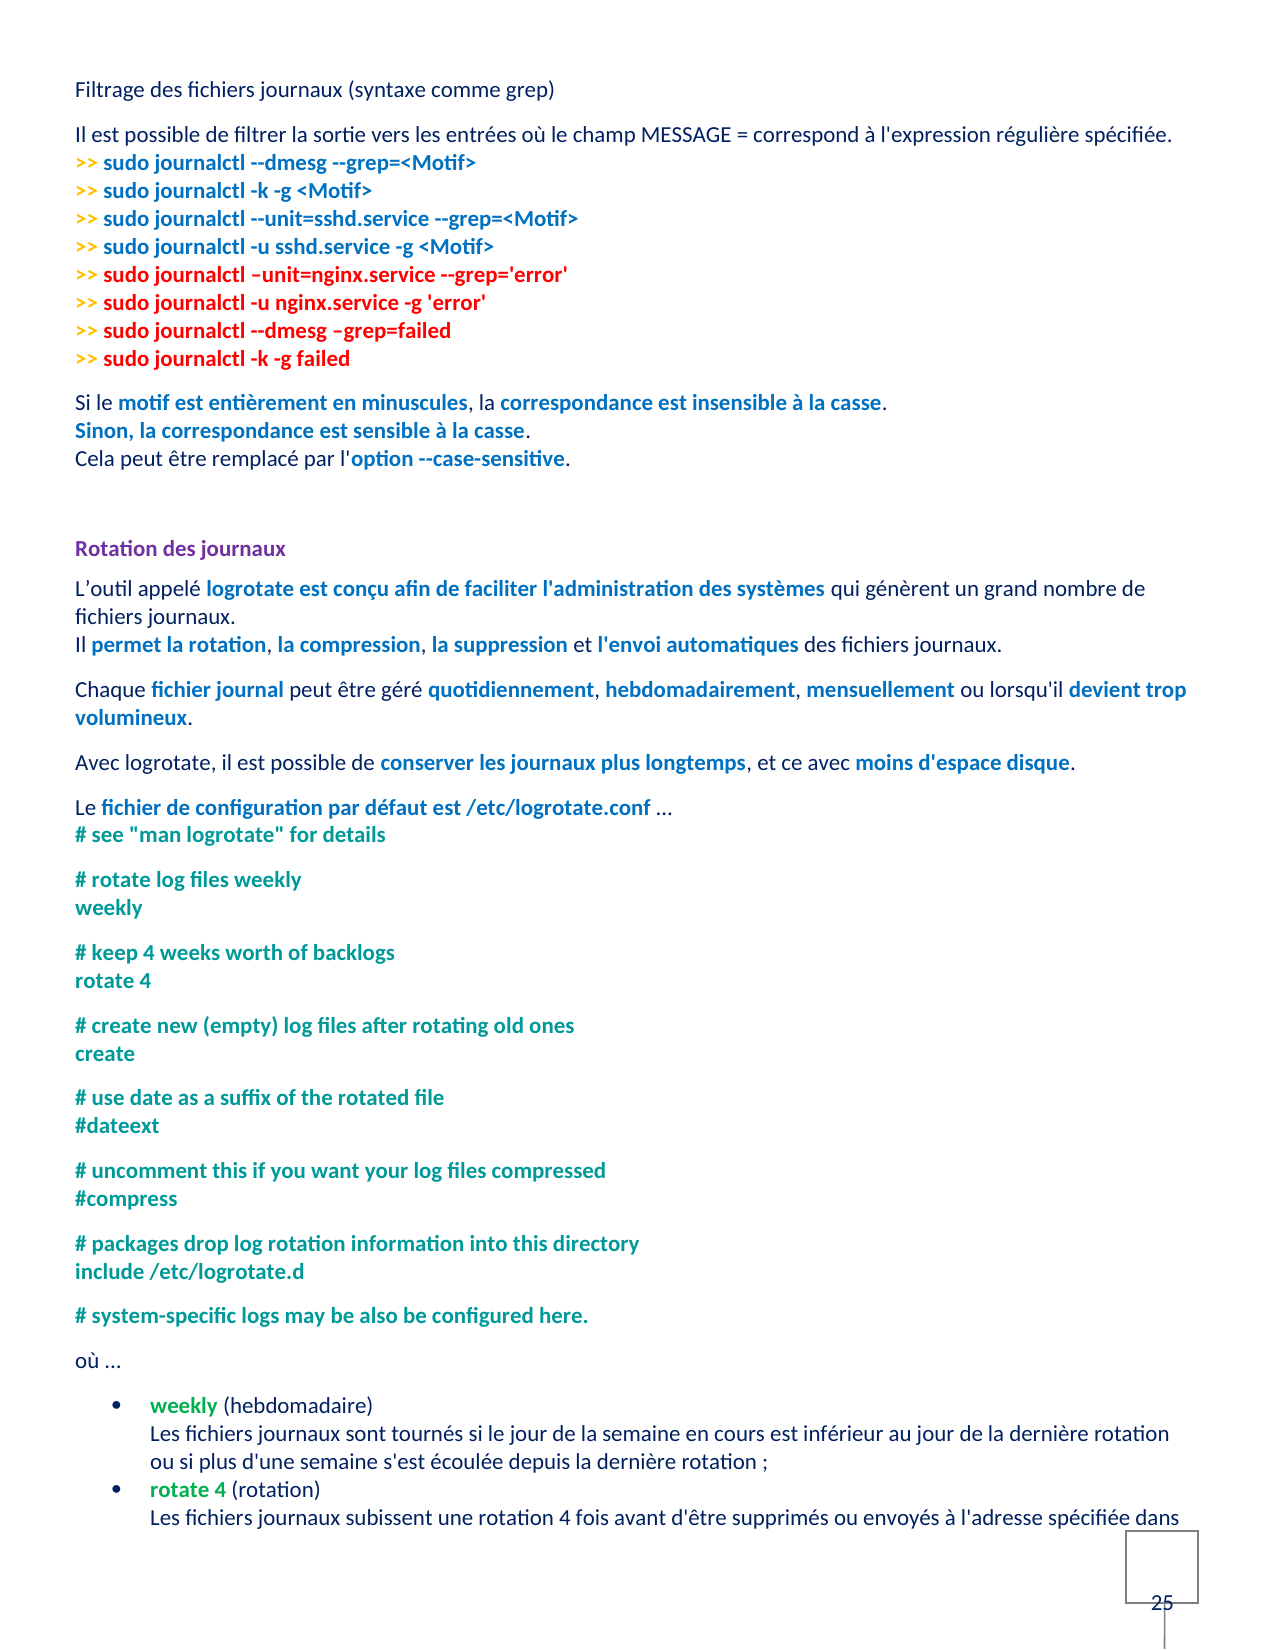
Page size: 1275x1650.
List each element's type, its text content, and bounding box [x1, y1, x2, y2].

text # uncomment this if you want your log files compressed #compress [75, 1156, 1200, 1212]
text # keep 4 weeks worth of backlogs rotate 4 [75, 938, 1200, 994]
text # rotate log files weekly weekly [75, 865, 1200, 921]
text # packages drop log rotation information into this directory include /etc/logrotate.d [75, 1229, 1200, 1285]
text Le fichier de configuration par défaut est /etc/logrotate.conf … # see "man logrotate" for details [75, 793, 1200, 849]
text # use date as a suffix of the rotated file #dateext [75, 1083, 1200, 1139]
text Avec logrotate, il est possible de conserver les journaux plus longtemps, et ce avec moins d'espace disque. [75, 748, 1200, 776]
subtitle Rotation des journaux [75, 534, 1200, 562]
text # create new (empty) log files after rotating old ones create [75, 1011, 1200, 1067]
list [112, 1475, 1200, 1531]
text Il est possible de filtrer la sortie vers les entrées où le champ MESSAGE = correspond à l'expression régulière spécifiée. >> sudo journalctl --dmesg --grep=<Motif> >> sudo journalctl -k -g <Motif> >> sudo journalctl --unit=sshd.service --grep=<Motif> >> sudo journalctl -u sshd.service -g <Motif> >> sudo journalctl –unit=nginx.service --grep='error' >> sudo journalctl -u nginx.service -g 'error' >> sudo journalctl --dmesg –grep=failed >> sudo journalctl -k -g failed [75, 120, 1200, 372]
text Chaque fichier journal peut être géré quotidiennement, hebdomadairement, mensuellement ou lorsqu'il devient trop volumineux. [75, 675, 1200, 731]
text Filtrage des fichiers journaux (syntaxe comme grep) [75, 75, 1200, 103]
text Si le motif est entièrement en minuscules, la correspondance est insensible à la casse. Sinon, la correspondance est sensible à la casse. Cela peut être remplacé par l'option --case-sensitive. [75, 388, 1200, 473]
text où ... [75, 1346, 1200, 1374]
text # system-specific logs may be also be configured here. [75, 1302, 1200, 1329]
list weekly (hebdomadaire) Les fichiers journaux sont tournés si le jour de la semaine en cours est inférieur au jour de la dernière rotation ou si plus d'une semaine s'est écoulée depuis la dernière rotation ; [112, 1391, 1200, 1475]
text L’outil appelé logrotate est conçu afin de faciliter l'administration des systèmes qui génèrent un grand nombre de fichiers journaux. Il permet la rotation, la compression, la suppression et l'envoi automatiques des fichiers journaux. [75, 574, 1200, 658]
